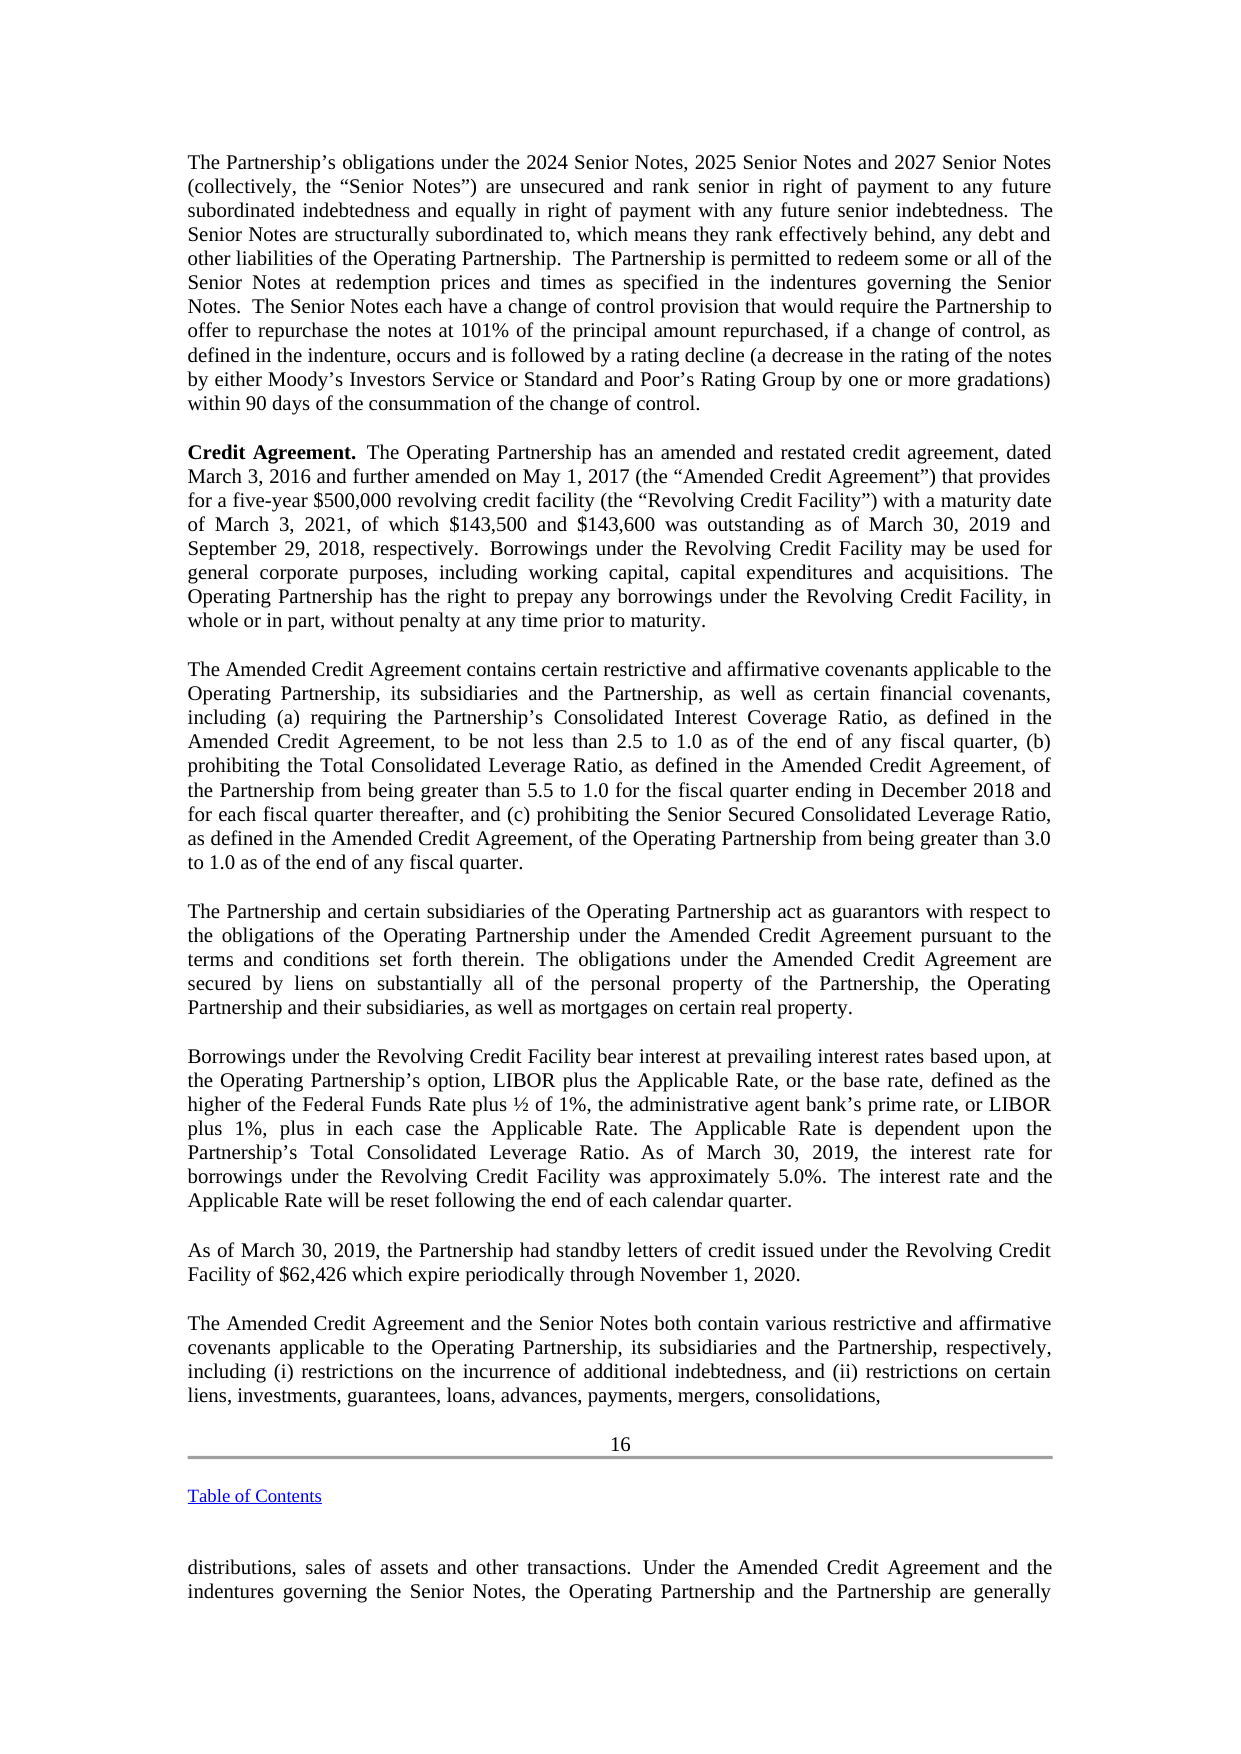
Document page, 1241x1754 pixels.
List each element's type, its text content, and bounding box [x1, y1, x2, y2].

text Borrowings under the Revolving Credit Facility bear interest at prevailing interest rates based upon, at the Operating Partnership’s option, LIBOR plus the Applicable Rate, or the base rate, defined as the higher of the Federal Funds Rate plus ½ of 1%, the administrative agent bank’s prime rate, or LIBOR plus 1%, plus in each case the Applicable Rate. The Applicable Rate is dependent upon the Partnership’s Total Consolidated Leverage Ratio. As of March 30, 2019, the interest rate for borrowings under the Revolving Credit Facility was approximately 5.0%. The interest rate and the Applicable Rate will be reset following the end of each calendar quarter. [187, 1044, 1053, 1212]
text 16 [187, 1432, 1053, 1455]
text The Partnership and certain subsidiaries of the Operating Partnership act as guarantors with respect to the obligations of the Operating Partnership under the Amended Credit Agreement pursuant to the terms and conditions set forth therein. The obligations under the Amended Credit Agreement are secured by liens on substantially all of the personal property of the Partnership, the Operating Partnership and their subsidiaries, as well as mortgages on certain real property. [187, 899, 1053, 1019]
text The Partnership’s obligations under the 2024 Senior Notes, 2025 Senior Notes and 2027 Senior Notes (collectively, the “Senior Notes”) are unsecured and rank senior in right of payment to any future subordinated indebtedness and equally in right of payment with any future senior indebtedness. The Senior Notes are structurally subordinated to, which means they rank effectively behind, any debt and other liabilities of the Operating Partnership. The Partnership is permitted to redeem some or all of the Senior Notes at redemption prices and times as specified in the indentures governing the Senior Notes. The Senior Notes each have a change of control provision that would require the Partnership to offer to repurchase the notes at 101% of the principal amount repurchased, if a change of control, as defined in the indenture, occurs and is followed by a rating decline (a decrease in the rating of the notes by either Moody’s Investors Service or Standard and Poor’s Rating Group by one or more gradations) within 90 days of the consummation of the change of control. [187, 150, 1053, 415]
text The Amended Credit Agreement and the Senior Notes both contain various restrictive and affirmative covenants applicable to the Operating Partnership, its subsidiaries and the Partnership, respectively, including (i) restrictions on the incurrence of additional indebtedness, and (ii) restrictions on certain liens, investments, guarantees, loans, advances, payments, mergers, consolidations, [187, 1311, 1053, 1407]
text The Amended Credit Agreement contains certain restrictive and affirmative covenants applicable to the Operating Partnership, its subsidiaries and the Partnership, as well as certain financial covenants, including (a) requiring the Partnership’s Consolidated Interest Coverage Ratio, as defined in the Amended Credit Agreement, to be not less than 2.5 to 1.0 as of the end of any fiscal quarter, (b) prohibiting the Total Consolidated Leverage Ratio, as defined in the Amended Credit Agreement, of the Partnership from being greater than 5.5 to 1.0 for the fiscal quarter ending in December 2018 and for each fiscal quarter thereafter, and (c) prohibiting the Senior Secured Consolidated Leverage Ratio, as defined in the Amended Credit Agreement, of the Operating Partnership from being greater than 3.0 to 1.0 as of the end of any fiscal quarter. [187, 657, 1053, 874]
text Table of Contents [187, 1485, 1053, 1506]
text As of March 30, 2019, the Partnership had standby letters of credit issued under the Revolving Credit Facility of $62,426 which expire periodically through November 1, 2020. [187, 1237, 1053, 1286]
text Credit Agreement. The Operating Partnership has an amended and restated credit agreement, dated March 3, 2016 and further amended on May 1, 2017 (the “Amended Credit Agreement”) that provides for a five-year $500,000 revolving credit facility (the “Revolving Credit Facility”) with a maturity date of March 3, 2021, of which $143,500 and $143,600 was outstanding as of March 30, 2019 and September 29, 2018, respectively. Borrowings under the Revolving Credit Facility may be used for general corporate purposes, including working capital, capital expenditures and acquisitions. The Operating Partnership has the right to prepay any borrowings under the Revolving Credit Facility, in whole or in part, without penalty at any time prior to maturity. [187, 440, 1053, 632]
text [187, 1555, 1053, 1603]
